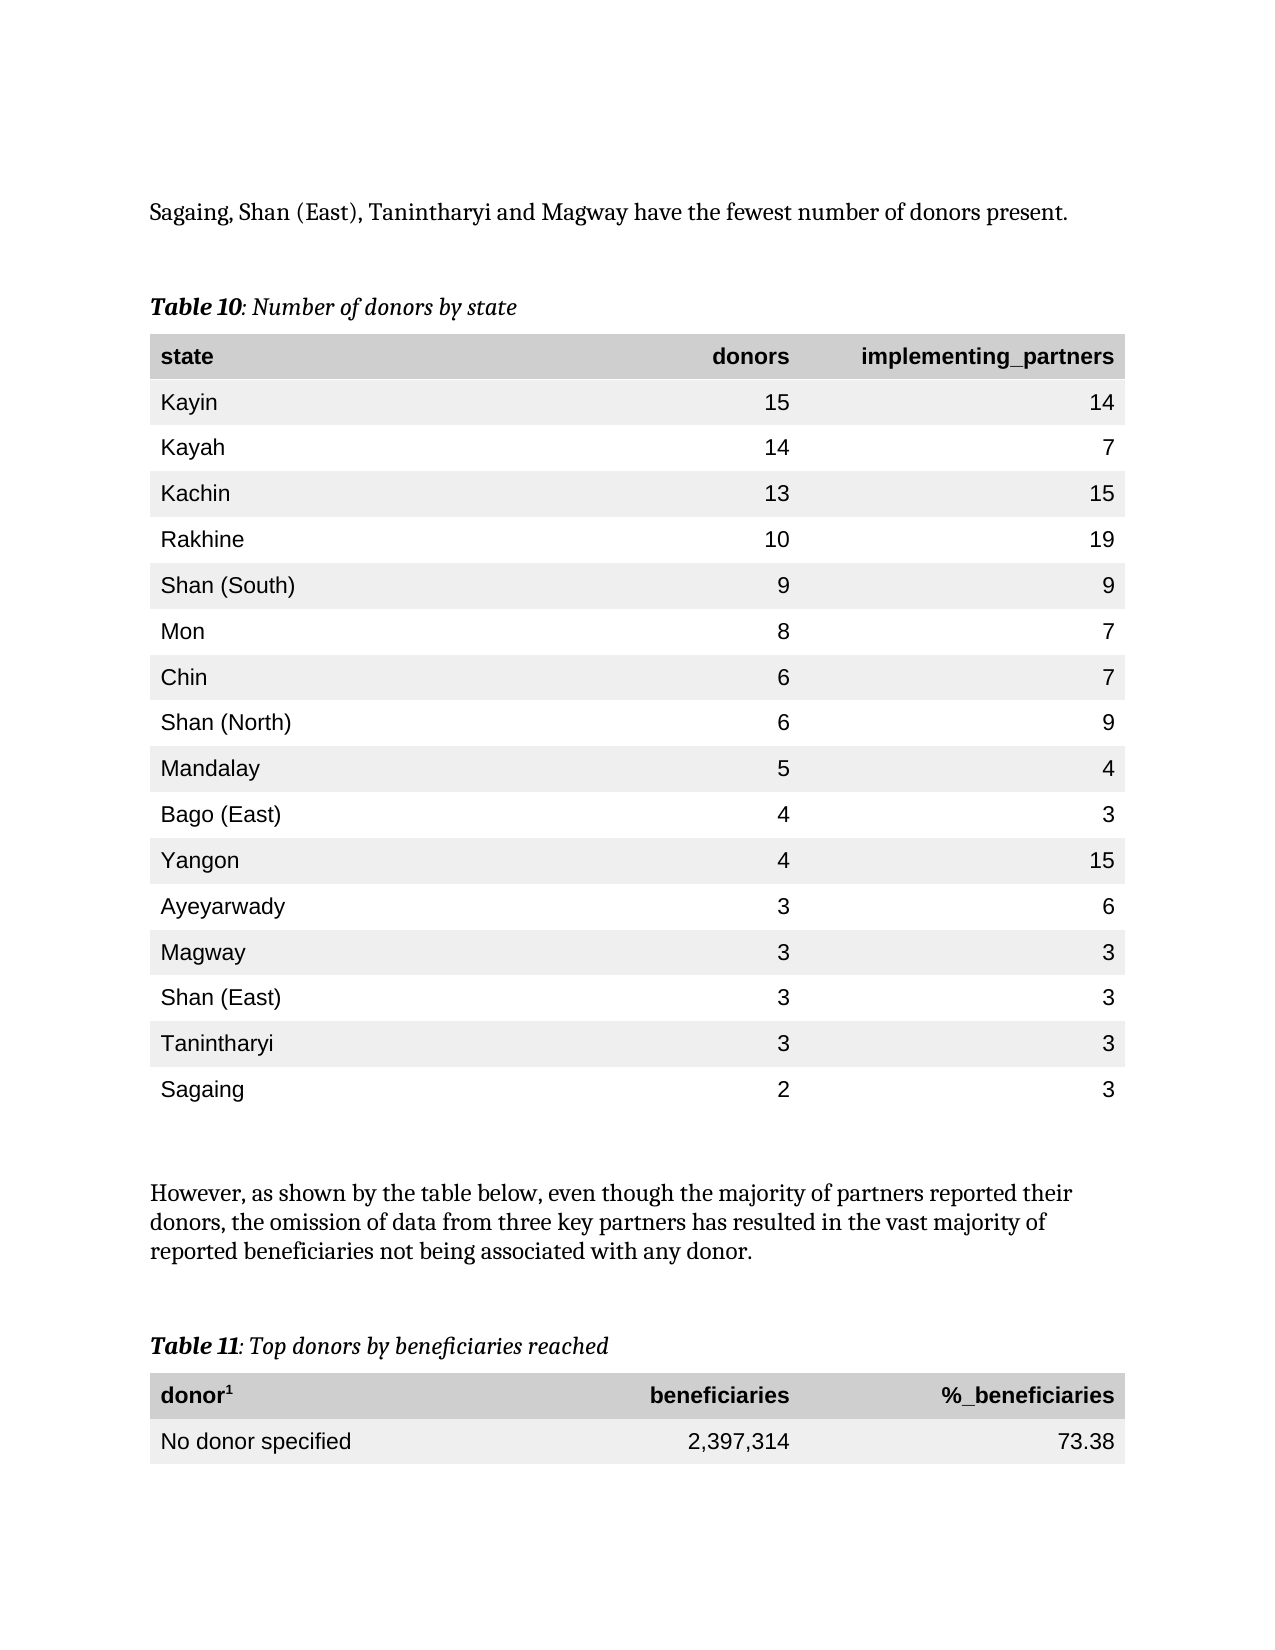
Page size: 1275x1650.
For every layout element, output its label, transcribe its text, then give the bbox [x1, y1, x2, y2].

table_cell Shan (South) [150, 563, 475, 609]
table_cell 6 [475, 700, 800, 746]
table_cell 2,397,314 [475, 1419, 800, 1464]
table_cell 4 [800, 746, 1125, 792]
table_cell 3 [800, 975, 1125, 1021]
table_header implementing_partners [800, 334, 1125, 379]
table_cell Sagaing [150, 1067, 475, 1113]
table_cell 9 [475, 563, 800, 609]
table_cell 4 [475, 838, 800, 884]
table_cell 15 [800, 838, 1125, 884]
table_cell Rakhine [150, 517, 475, 563]
table_cell 7 [800, 655, 1125, 700]
table_header donors [475, 334, 800, 379]
text Table : Number of donors by state [150, 292, 1125, 321]
table_cell No donor specified [150, 1419, 475, 1464]
table_cell Kachin [150, 471, 475, 517]
table_header donor1 [150, 1373, 475, 1419]
table_cell 73.38 [800, 1419, 1125, 1464]
table_cell 7 [800, 609, 1125, 654]
table_cell Shan (North) [150, 700, 475, 746]
table_cell 3 [800, 1021, 1125, 1067]
table_cell 3 [475, 884, 800, 929]
table_cell 15 [475, 380, 800, 425]
text Sagaing, Shan (East), Tanintharyi and Magway have the fewest number of donors present. [150, 197, 1125, 226]
table_cell Ayeyarwady [150, 884, 475, 929]
table_cell 9 [800, 700, 1125, 746]
table_cell 3 [475, 1021, 800, 1067]
table_cell Bago (East) [150, 792, 475, 838]
table_cell 8 [475, 609, 800, 654]
table_cell Mon [150, 609, 475, 654]
table_cell 7 [800, 425, 1125, 471]
table_cell Kayah [150, 425, 475, 471]
table_cell Chin [150, 655, 475, 700]
table_cell 13 [475, 471, 800, 517]
table_cell Shan (East) [150, 975, 475, 1021]
table_cell Yangon [150, 838, 475, 884]
table_cell 5 [475, 746, 800, 792]
table_header beneficiaries [475, 1373, 800, 1419]
table_cell 19 [800, 517, 1125, 563]
table_cell Tanintharyi [150, 1021, 475, 1067]
table_cell 3 [475, 930, 800, 975]
table_cell 3 [800, 792, 1125, 838]
table_cell 14 [475, 425, 800, 471]
table_cell 10 [475, 517, 800, 563]
table_header %_beneficiaries [800, 1373, 1125, 1419]
text However, as shown by the table below, even though the majority of partners reported their donors, the omission of data from three key partners has resulted in the vast majority of reported beneficiaries not being associated with any donor. [150, 1179, 1125, 1265]
table_cell 14 [800, 380, 1125, 425]
table_cell 3 [800, 1067, 1125, 1113]
table_cell Magway [150, 930, 475, 975]
table_cell 6 [800, 884, 1125, 929]
table_cell 4 [475, 792, 800, 838]
table_cell Kayin [150, 380, 475, 425]
table_cell 3 [800, 930, 1125, 975]
table_cell 15 [800, 471, 1125, 517]
table_cell 3 [475, 975, 800, 1021]
table_cell 9 [800, 563, 1125, 609]
table_cell 6 [475, 655, 800, 700]
text Table : Top donors by beneficiaries reached [150, 1332, 1125, 1360]
table_cell Mandalay [150, 746, 475, 792]
table_cell 2 [475, 1067, 800, 1113]
table_header state [150, 334, 475, 379]
